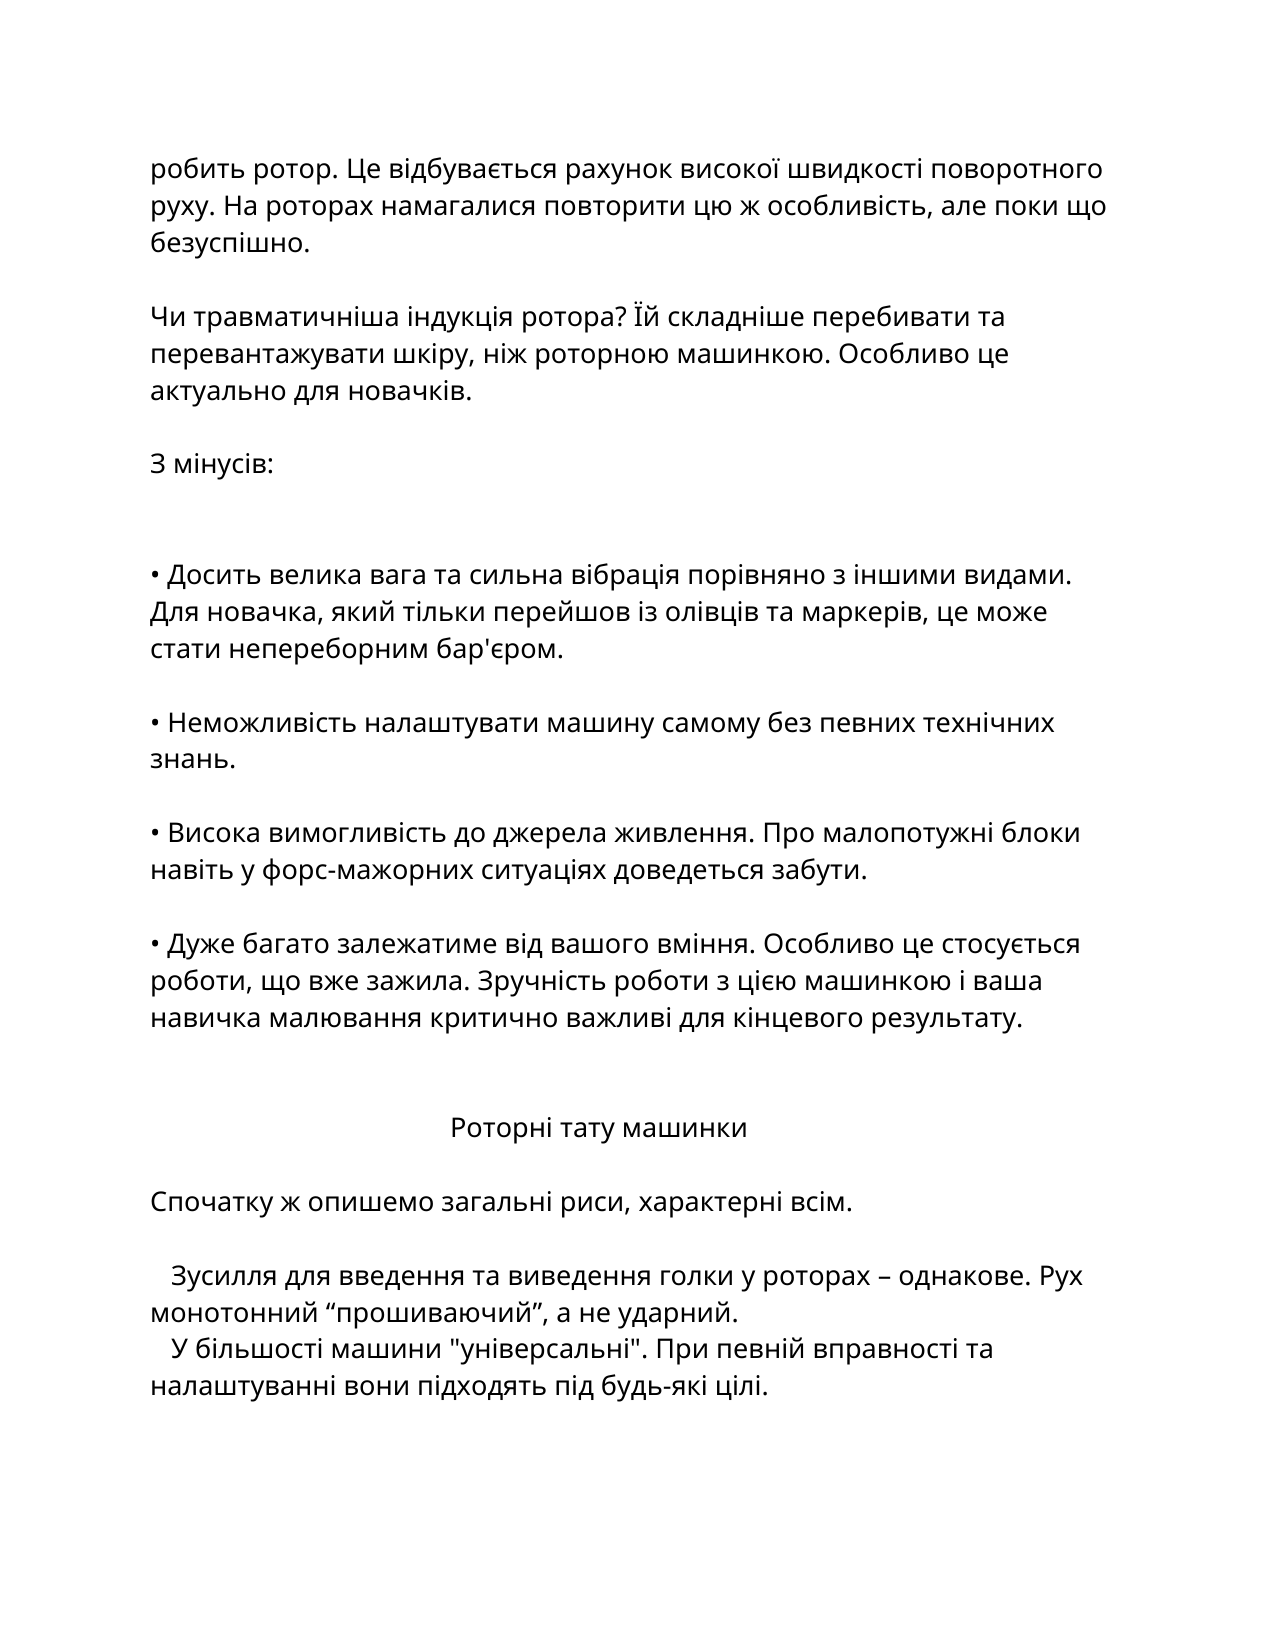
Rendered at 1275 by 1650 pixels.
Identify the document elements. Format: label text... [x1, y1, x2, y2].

text • Висока вимогливість до джерела живлення. Про малопотужні блоки навіть у форс-мажорних ситуаціях доведеться забути. [150, 814, 1125, 887]
text Чи травматичніша індукція ротора? Їй складніше перебивати та перевантажувати шкіру, ніж роторною машинкою. Особливо це актуально для новачків. [150, 297, 1125, 408]
text З мінусів: [150, 445, 1125, 482]
text Роторні тату машинки [150, 1109, 1125, 1146]
text • Дуже багато залежатиме від вашого вміння. Особливо це стосується роботи, що вже зажила. Зручність роботи з цією машинкою і ваша навичка малювання критично важливі для кінцевого результату. [150, 924, 1125, 1035]
text У більшості машини "універсальні". При певній вправності та налаштуванні вони підходять під будь-які цілі. [150, 1330, 1125, 1404]
text • Неможливість налаштувати машину самому без певних технічних знань. [150, 703, 1125, 777]
text Спочатку ж опишемо загальні риси, характерні всім. [150, 1182, 1125, 1219]
text • Досить велика вага та сильна вібрація порівняно з іншими видами. Для новачка, який тільки перейшов із олівців та маркерів, це може стати непереборним бар'єром. [150, 556, 1125, 666]
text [150, 150, 1125, 261]
text Зусилля для введення та виведення голки у роторах – однакове. Рух монотонний “прошиваючий”, а не ударний. [150, 1256, 1125, 1330]
